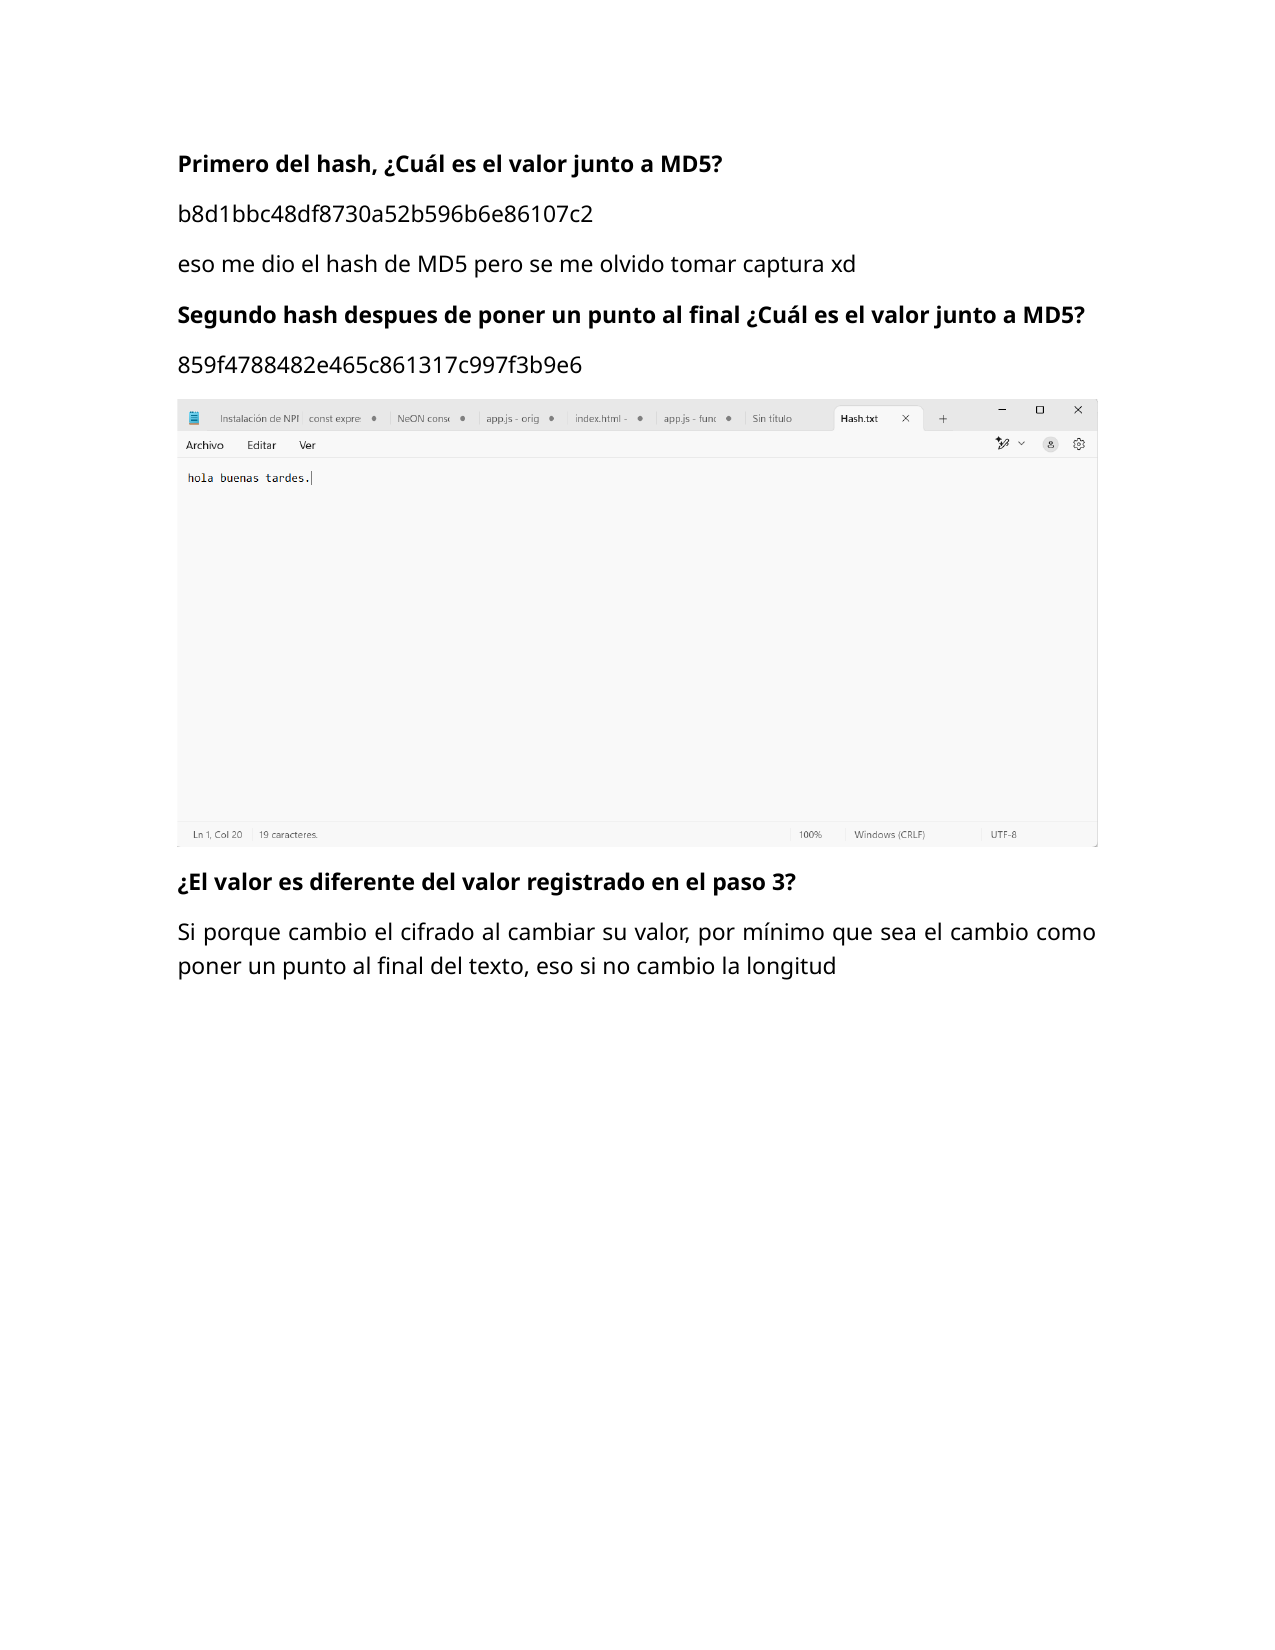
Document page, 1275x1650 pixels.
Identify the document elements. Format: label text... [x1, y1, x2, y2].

text b8d1bbc48df8730a52b596b6e86107c2 [177, 198, 1098, 229]
picture [177, 399, 1098, 847]
text eso me dio el hash de MD5 pero se me olvido tomar captura xd [177, 248, 1098, 280]
text Si porque cambio el cifrado al cambiar su valor, por mínimo que sea el cambio como poner un punto al final del texto, eso si no cambio la longitud [177, 916, 1098, 981]
text 859f4788482e465c861317c997f3b9e6 [177, 349, 1098, 381]
text Segundo hash despues de poner un punto al final ¿Cuál es el valor junto a MD5? [177, 299, 1098, 330]
text Primero del hash, ¿Cuál es el valor junto a MD5? [177, 148, 1098, 179]
text ¿El valor es diferente del valor registrado en el paso 3? [177, 866, 1098, 897]
